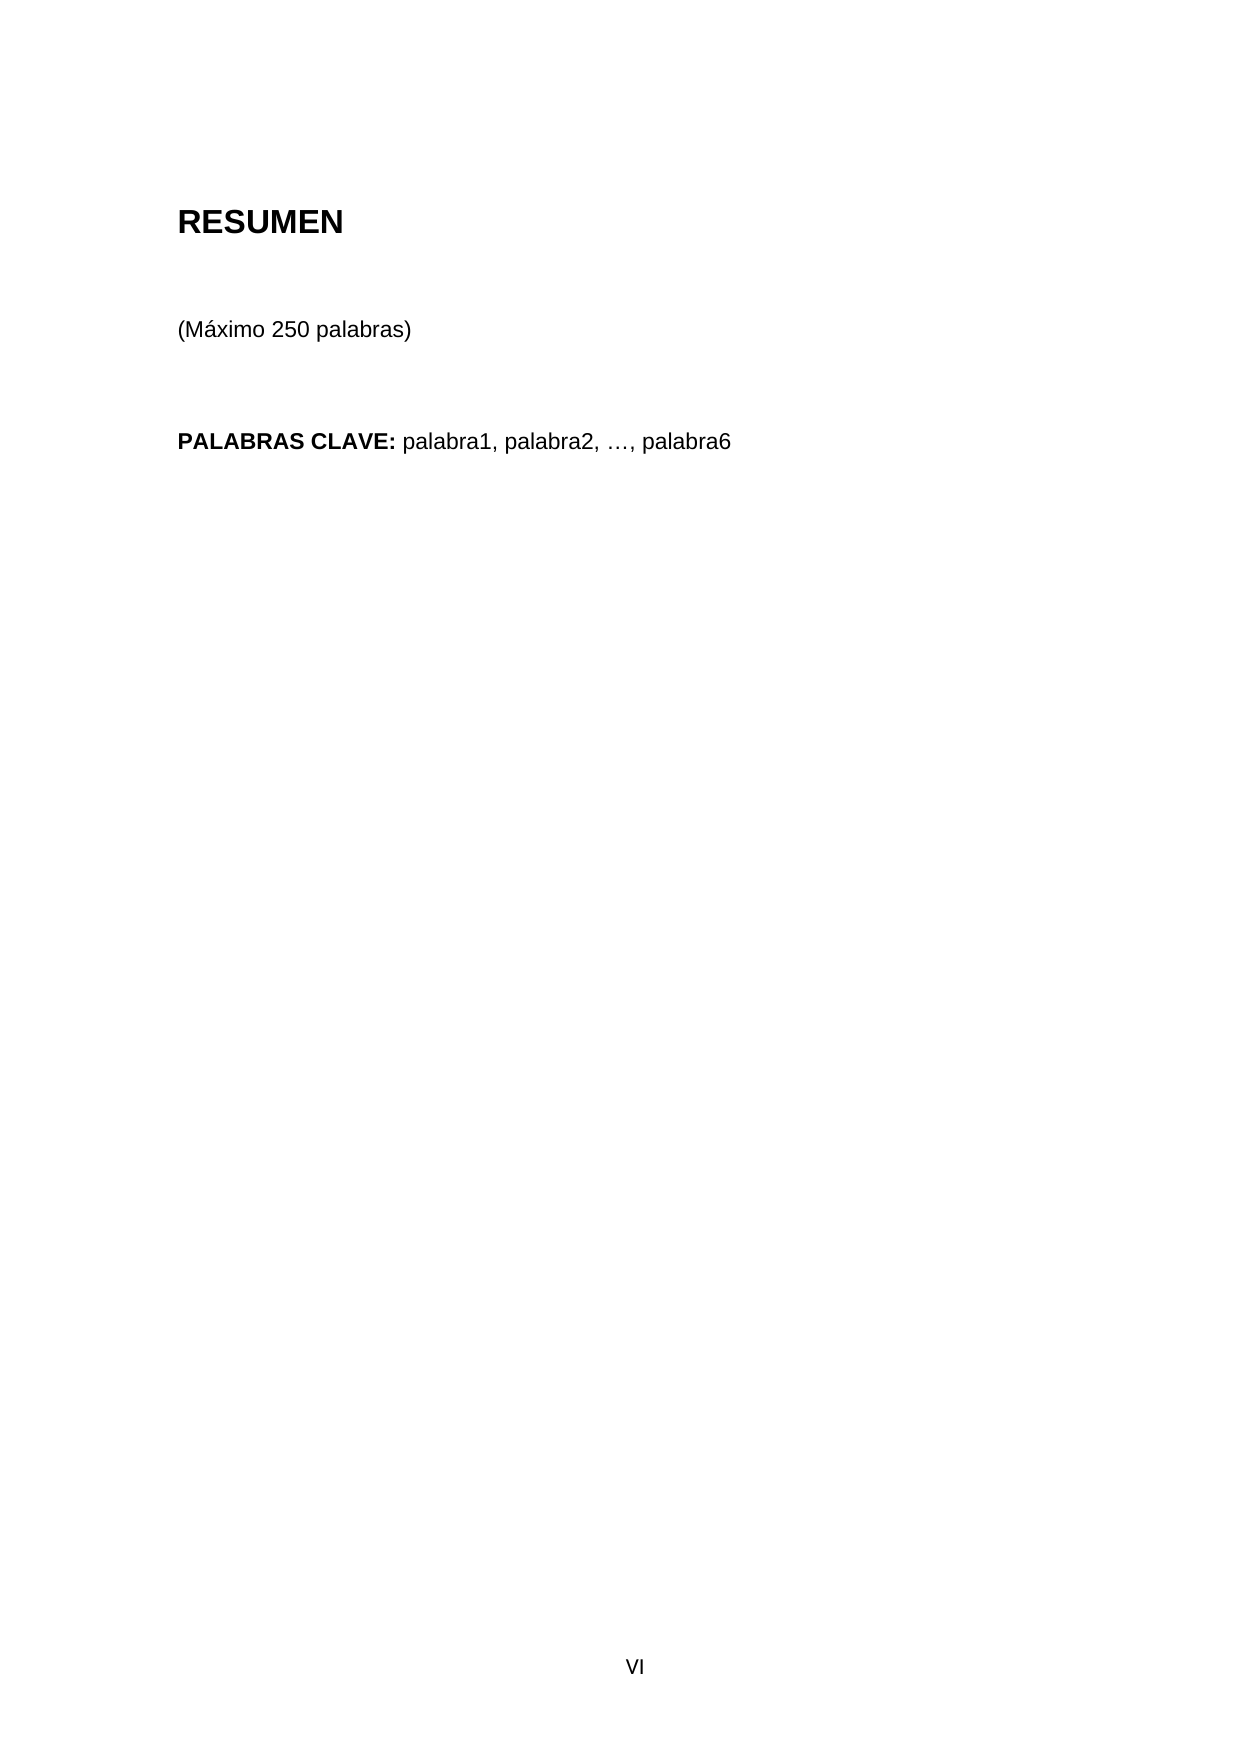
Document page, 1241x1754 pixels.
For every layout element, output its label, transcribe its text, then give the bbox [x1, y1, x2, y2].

text PALABRAS CLAVE: palabra1, palabra2, …, palabra6 [177, 428, 1092, 454]
text (Máximo 250 palabras) [177, 316, 1092, 342]
subtitle RESUMEN [177, 202, 1092, 241]
